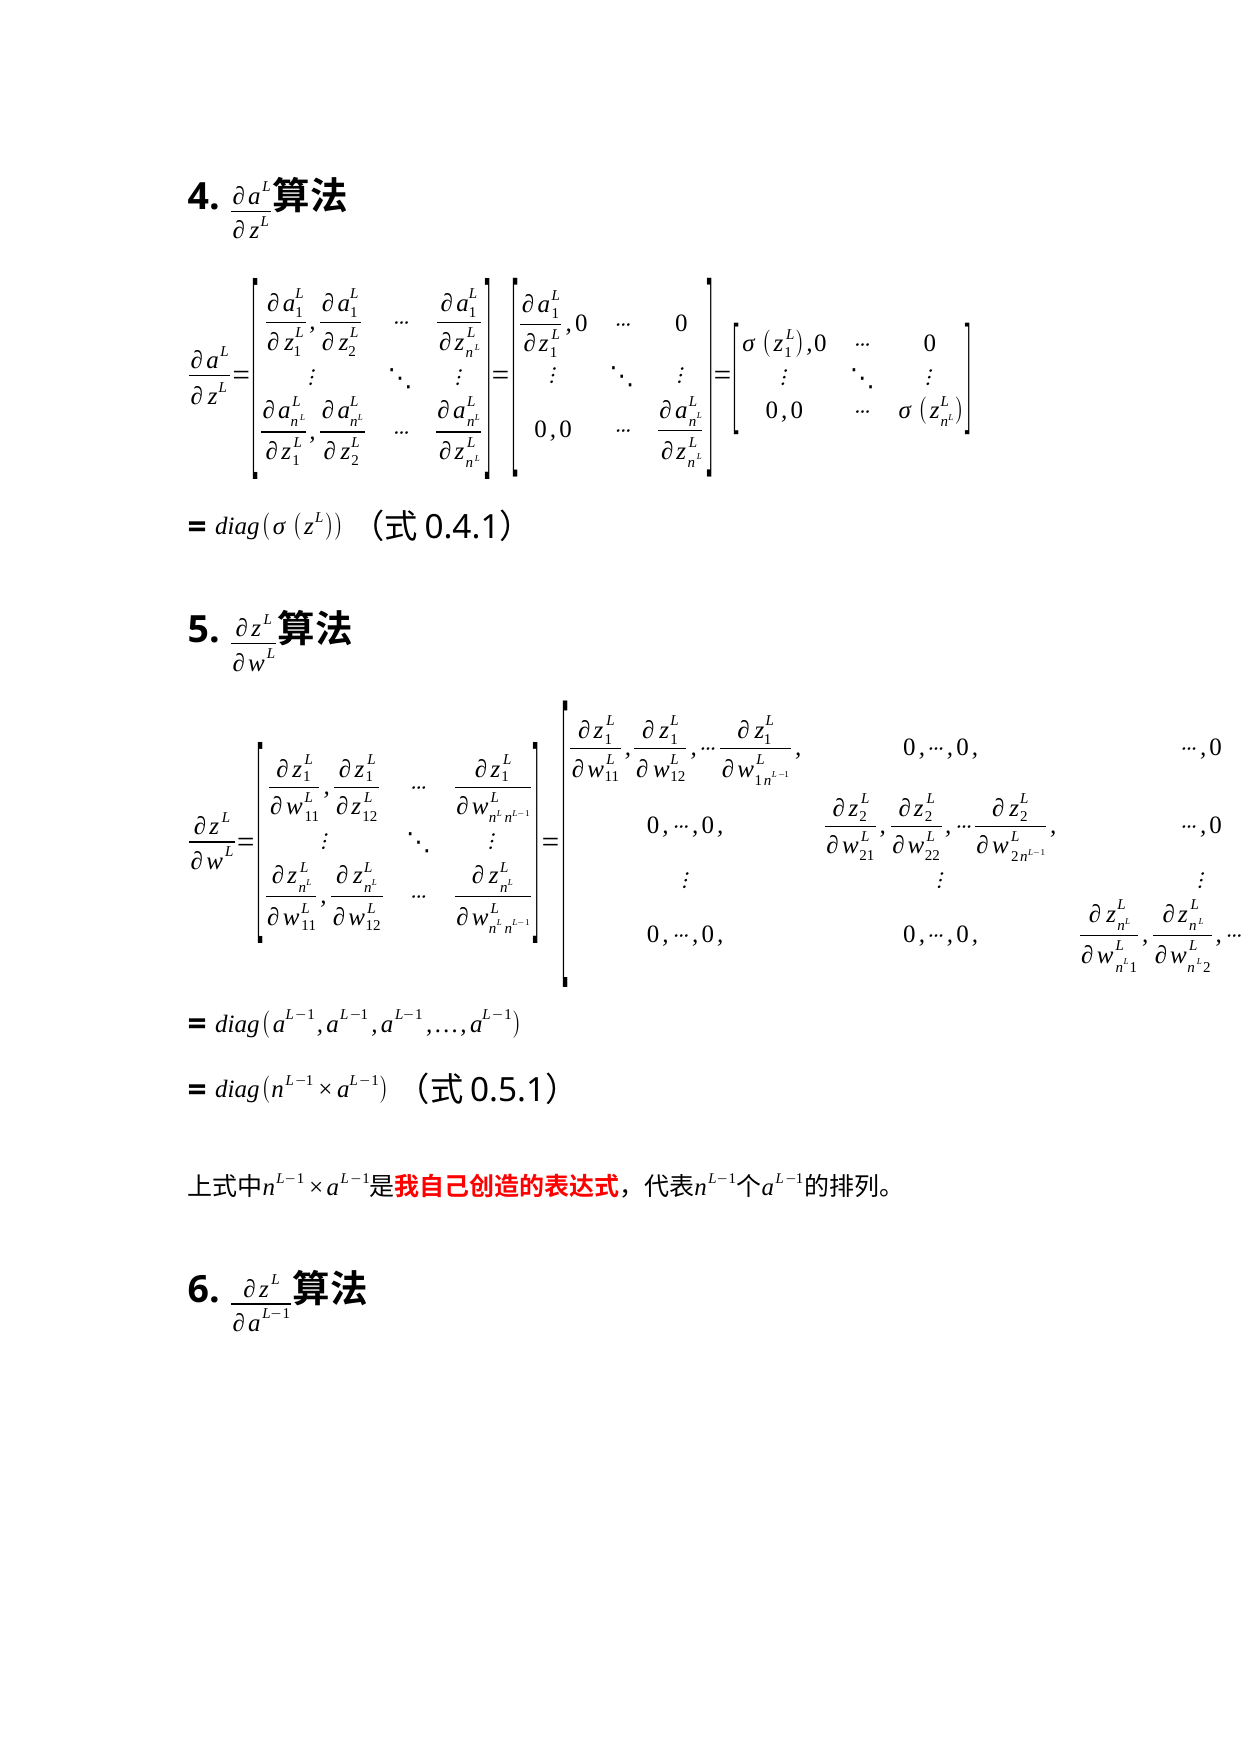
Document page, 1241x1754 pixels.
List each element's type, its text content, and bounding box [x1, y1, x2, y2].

text = （式0.5.1） [187, 1055, 1053, 1120]
text 上式中是我自己创造的表达式，代表个的排列。 [187, 1152, 1053, 1217]
subtitle 6. 算法 [187, 1255, 1053, 1352]
subtitle 4. 算法 [187, 162, 1053, 259]
text = [187, 990, 1053, 1055]
text = （式0.4.1） [187, 492, 1053, 557]
subtitle 5. 算法 [187, 595, 1053, 692]
